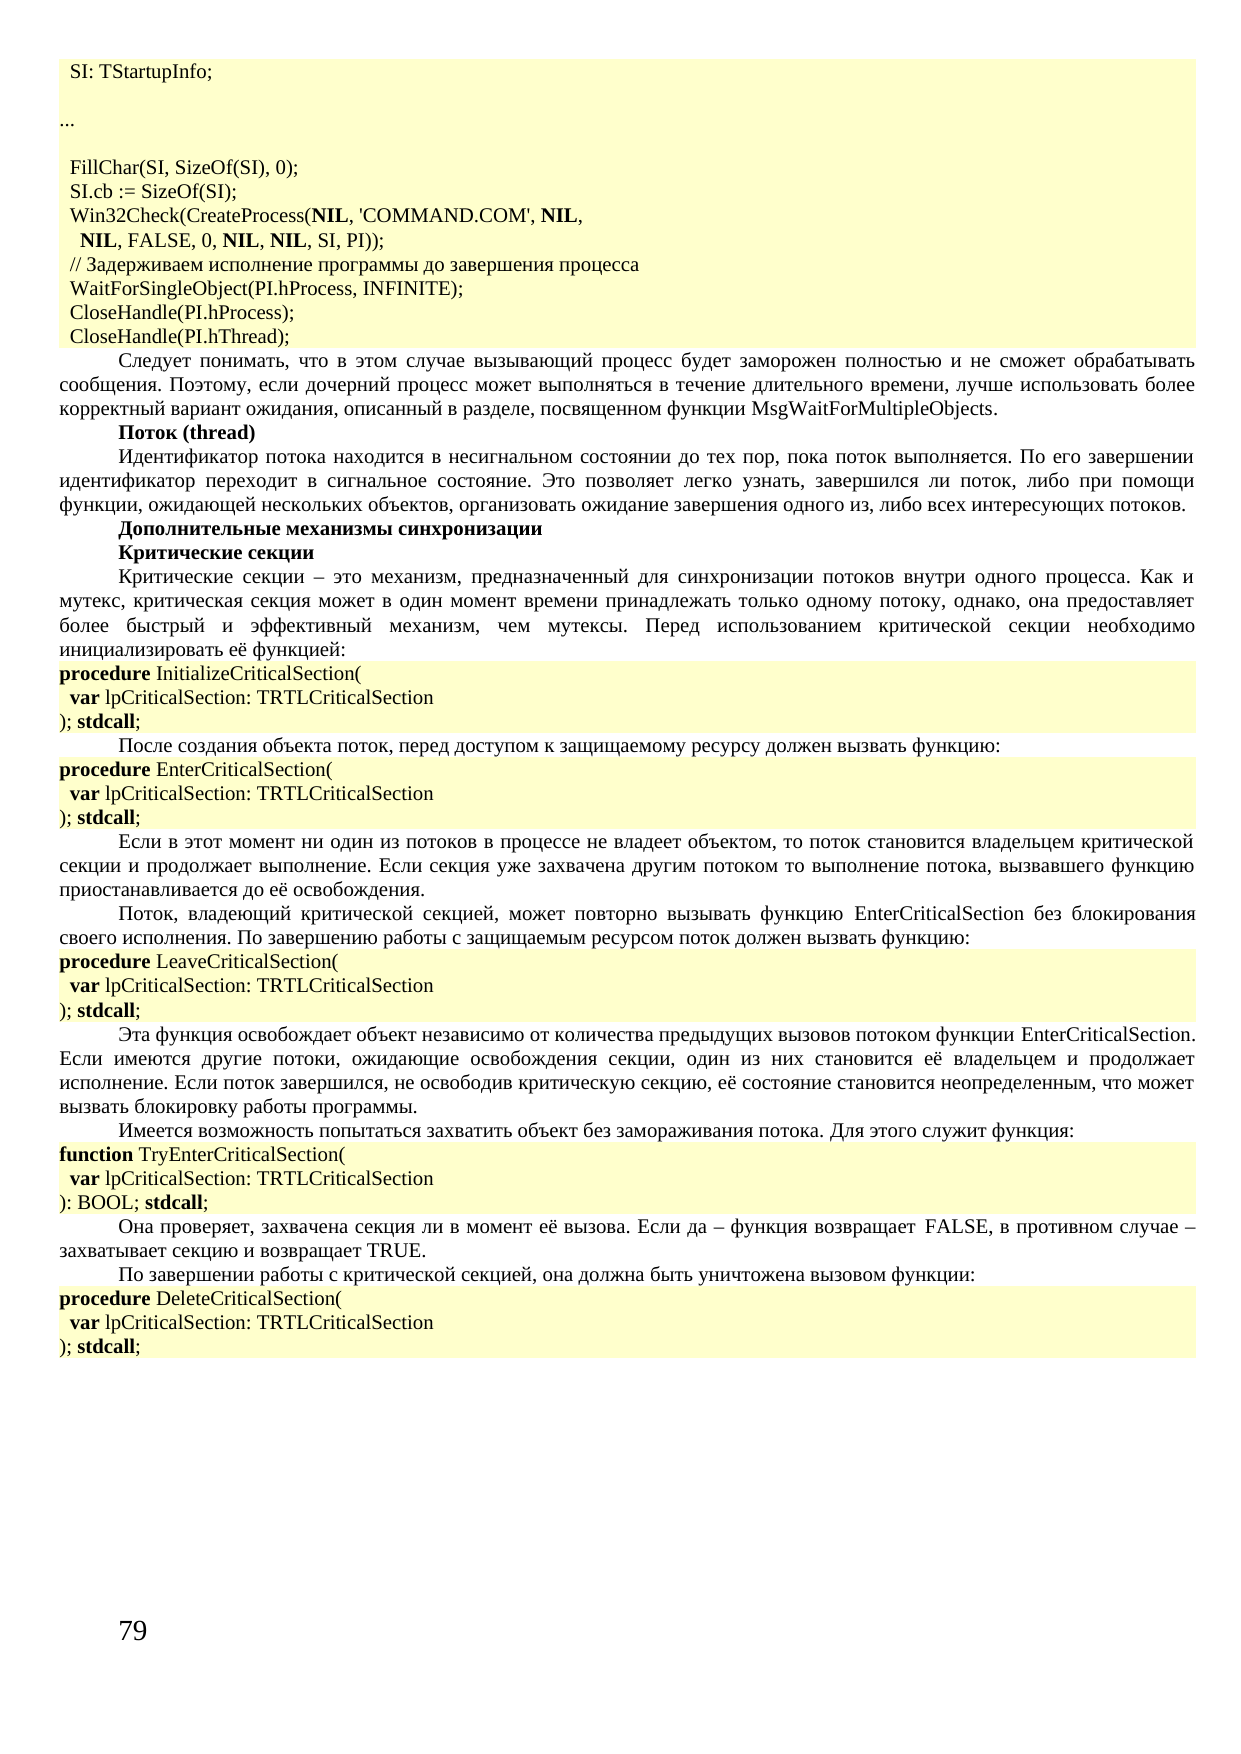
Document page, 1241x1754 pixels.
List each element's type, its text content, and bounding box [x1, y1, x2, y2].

text Следует понимать, что в этом случае вызывающий процесс будет заморожен полностью и не сможет обрабатывать сообщения. Поэтому, если дочерний процесс может выполняться в течение длительного времени, лучше использовать более корректный вариант ожидания, описанный в разделе, посвященном функции MsgWaitForMultipleObjects. [59, 348, 1196, 420]
text procedure LeaveCriticalSection( var lpCriticalSection: TRTLCriticalSection ); stdcall; [59, 949, 1196, 1022]
text Если в этот момент ни один из потоков в процессе не владеет объектом, то поток становится владельцем критической секции и продолжает выполнение. Если секция уже захвачена другим потоком то выполнение потока, вызвавшего функцию приостанавливается до её освобождения. [59, 829, 1196, 901]
text Критические секции [59, 540, 1196, 564]
text Поток (thread) [59, 420, 1196, 444]
text Поток, владеющий критической секцией, может повторно вызывать функцию EnterCriticalSection без блокирования своего исполнения. По завершению работы с защищаемым ресурсом поток должен вызвать функцию: [59, 901, 1196, 949]
text По завершении работы с критической секцией, она должна быть уничтожена вызовом функции: [59, 1262, 1196, 1286]
text Имеется возможность попытаться захватить объект без замораживания потока. Для этого служит функция: [59, 1118, 1196, 1142]
text procedure DeleteCriticalSection( var lpCriticalSection: TRTLCriticalSection ); stdcall; [59, 1286, 1196, 1358]
text Критические секции – это механизм, предназначенный для синхронизации потоков внутри одного процесса. Как и мутекс, критическая секция может в один момент времени принадлежать только одному потоку, однако, она предоставляет более быстрый и эффективный механизм, чем мутексы. Перед использованием критической секции необходимо инициализировать её функцией: [59, 564, 1196, 661]
text Она проверяет, захвачена секция ли в момент её вызова. Если да – функция возвращает FALSE, в противном случае – захватывает секцию и возвращает TRUE. [59, 1214, 1196, 1262]
text После создания объекта поток, перед доступом к защищаемому ресурсу должен вызвать функцию: [59, 733, 1196, 757]
text Дополнительные механизмы синхронизации [59, 516, 1196, 540]
text function TryEnterCriticalSection( var lpCriticalSection: TRTLCriticalSection ): BOOL; stdcall; [59, 1142, 1196, 1214]
text procedure EnterCriticalSection( var lpCriticalSection: TRTLCriticalSection ); stdcall; [59, 757, 1196, 829]
text Эта функция освобождает объект независимо от количества предыдущих вызовов потоком функции EnterCriticalSection. Если имеются другие потоки, ожидающие освобождения секции, один из них становится её владельцем и продолжает исполнение. Если поток завершился, не освободив критическую секцию, её состояние становится неопределенным, что может вызвать блокировку работы программы. [59, 1022, 1196, 1118]
text Идентификатор потока находится в несигнальном состоянии до тех пор, пока поток выполняется. По его завершении идентификатор переходит в сигнальное состояние. Это позволяет легко узнать, завершился ли поток, либо при помощи функции, ожидающей нескольких объектов, организовать ожидание завершения одного из, либо всех интересующих потоков. [59, 444, 1196, 516]
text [59, 59, 1196, 348]
text procedure InitializeCriticalSection( var lpCriticalSection: TRTLCriticalSection ); stdcall; [59, 661, 1196, 733]
